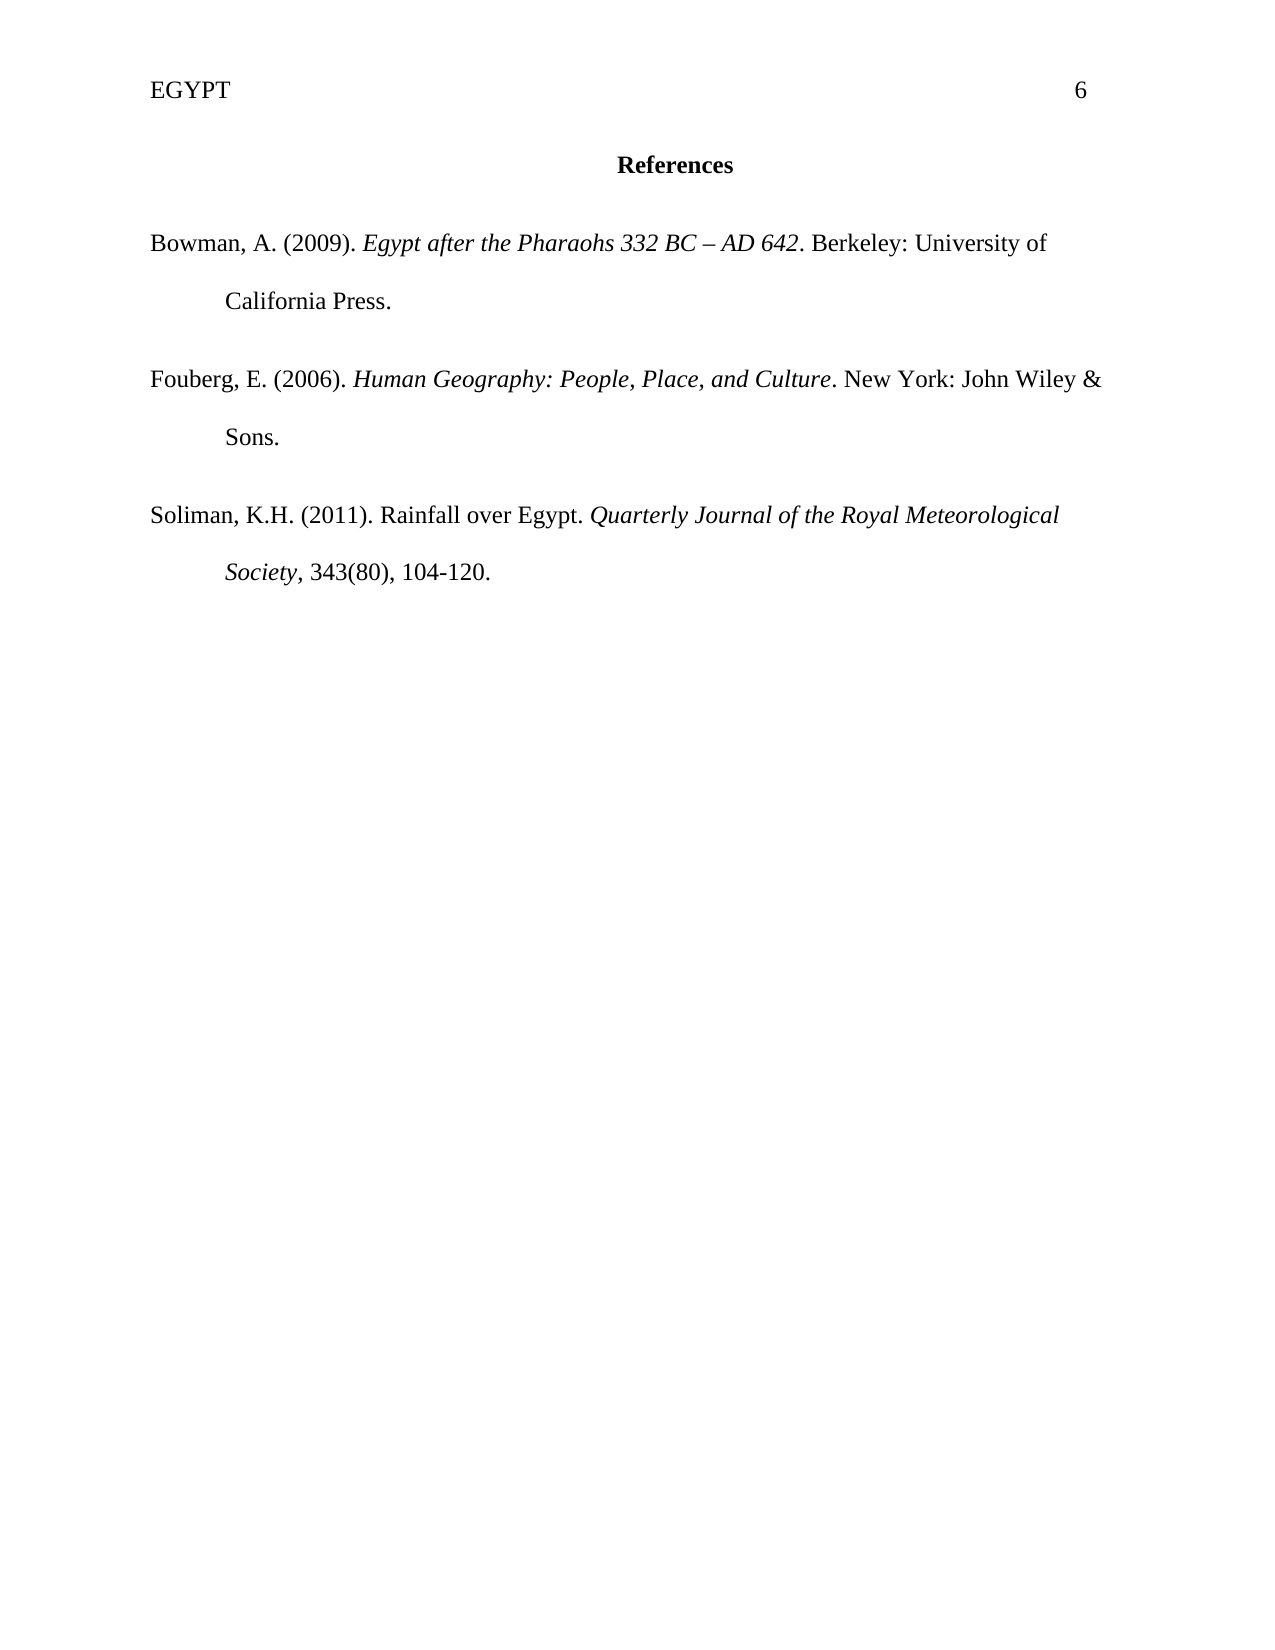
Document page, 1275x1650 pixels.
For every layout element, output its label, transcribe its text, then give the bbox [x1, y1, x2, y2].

text Fouberg, E. (2006). Human Geography: People, Place, and Culture. New York: John Wiley & Sons. [150, 364, 1125, 450]
text Bowman, A. (2009). Egypt after the Pharaohs 332 BC – AD 642. Berkeley: University of California Press. [150, 228, 1125, 314]
text Soliman, K.H. (2011). Rainfall over Egypt. Quarterly Journal of the Royal Meteorological Society, 343(80), 104-120. [150, 500, 1125, 586]
text References [150, 150, 1125, 179]
